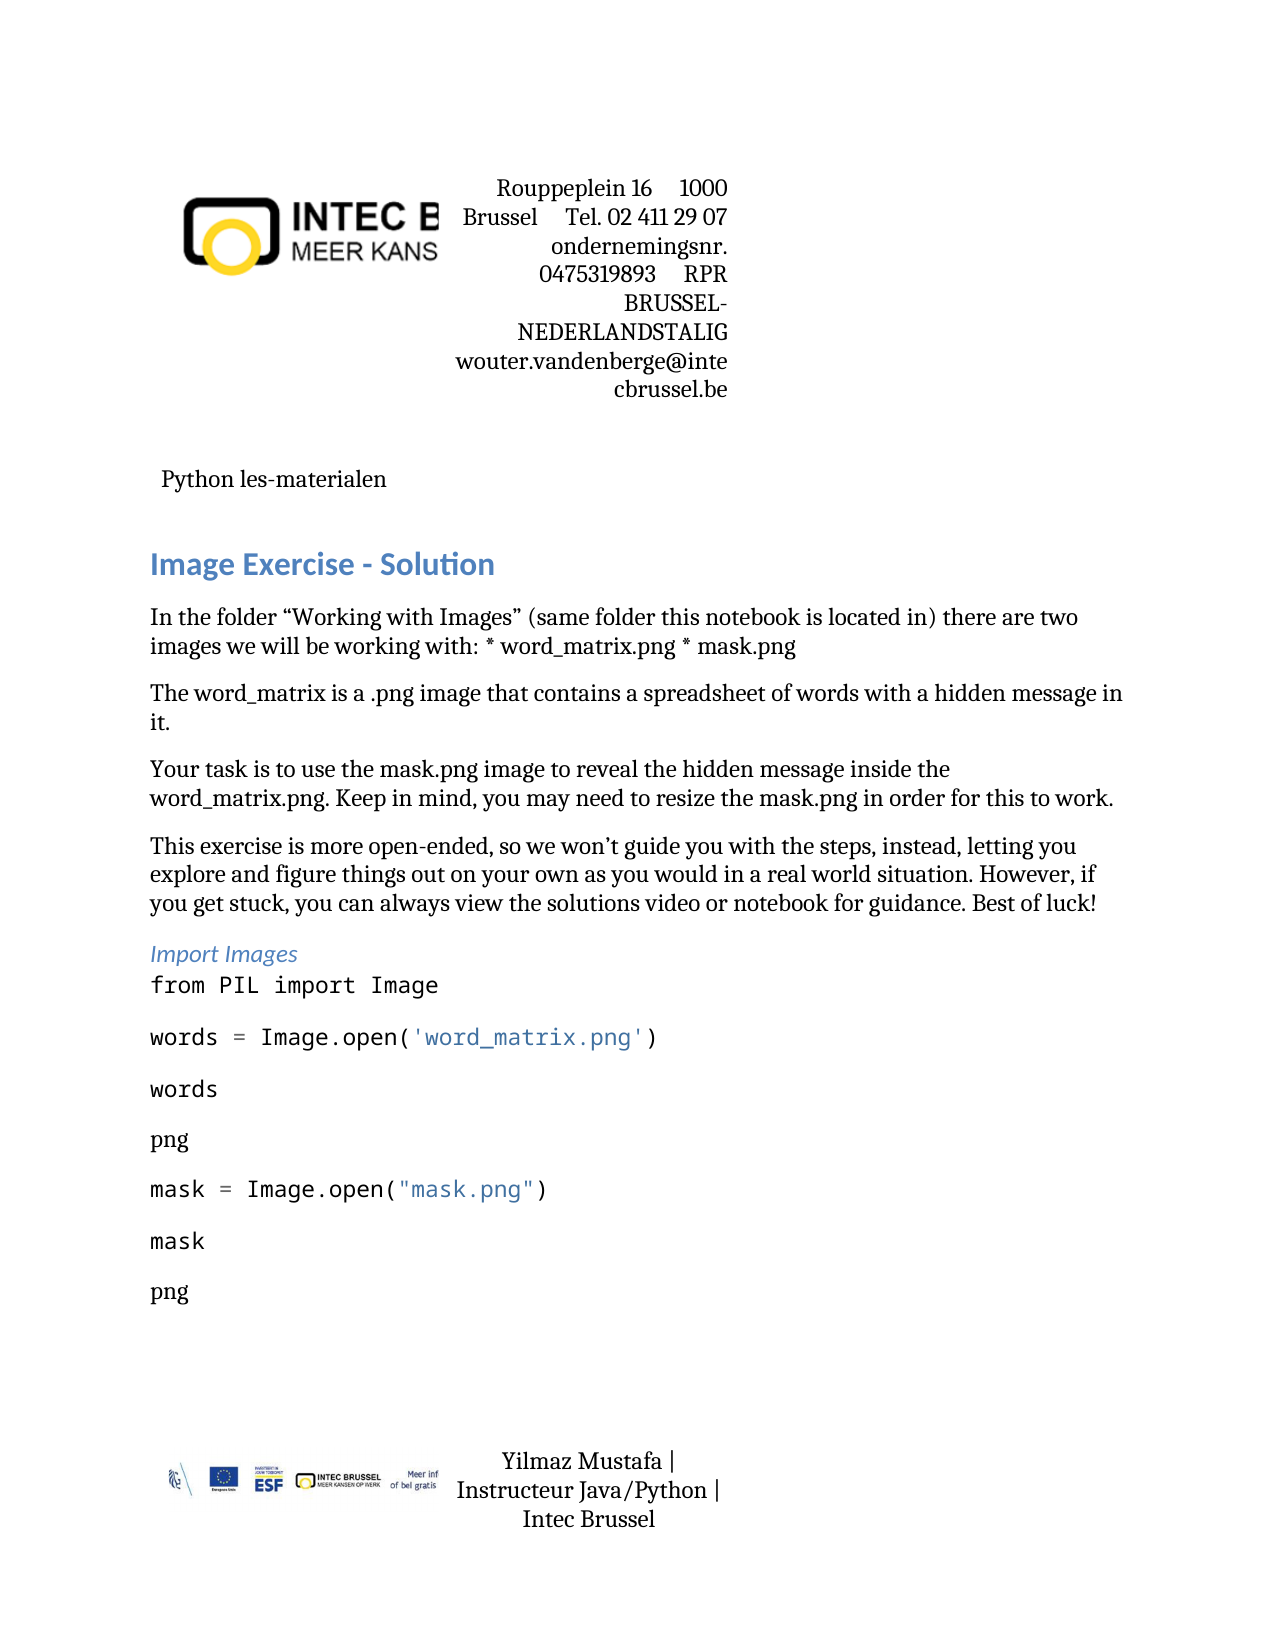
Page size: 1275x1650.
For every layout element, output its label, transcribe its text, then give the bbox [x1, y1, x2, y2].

text words [150, 1073, 1125, 1104]
text The word_matrix is a .png image that contains a spreadsheet of words with a hidden message in it. [150, 679, 1125, 737]
picture [168, 1447, 439, 1512]
picture [168, 174, 439, 293]
text png [150, 1277, 1125, 1306]
text mask [150, 1225, 1125, 1256]
text In the folder “Working with Images” (same folder this notebook is located in) there are two images we will be working with: * word_matrix.png * mask.png [150, 603, 1125, 660]
text This exercise is more open-ended, so we won’t guide you with the steps, instead, letting you explore and figure things out on your own as you would in a real world situation. However, if you get stuck, you can always view the solutions video or notebook for guidance. Best of luck! [150, 832, 1125, 918]
text words = Image.open('word_matrix.png') [150, 1021, 1125, 1052]
text Python les-materialen [150, 464, 1125, 493]
text png [150, 1125, 1125, 1154]
subtitle Image Exercise - Solution [150, 543, 1125, 584]
text mask = Image.open("mask.png") [150, 1173, 1125, 1204]
text Your task is to use the mask.png image to reveal the hidden message inside the word_matrix.png. Keep in mind, you may need to resize the mask.png in order for this to work. [150, 755, 1125, 813]
text from PIL import Image [150, 969, 1125, 1000]
subtitle Import Images [150, 939, 1125, 969]
